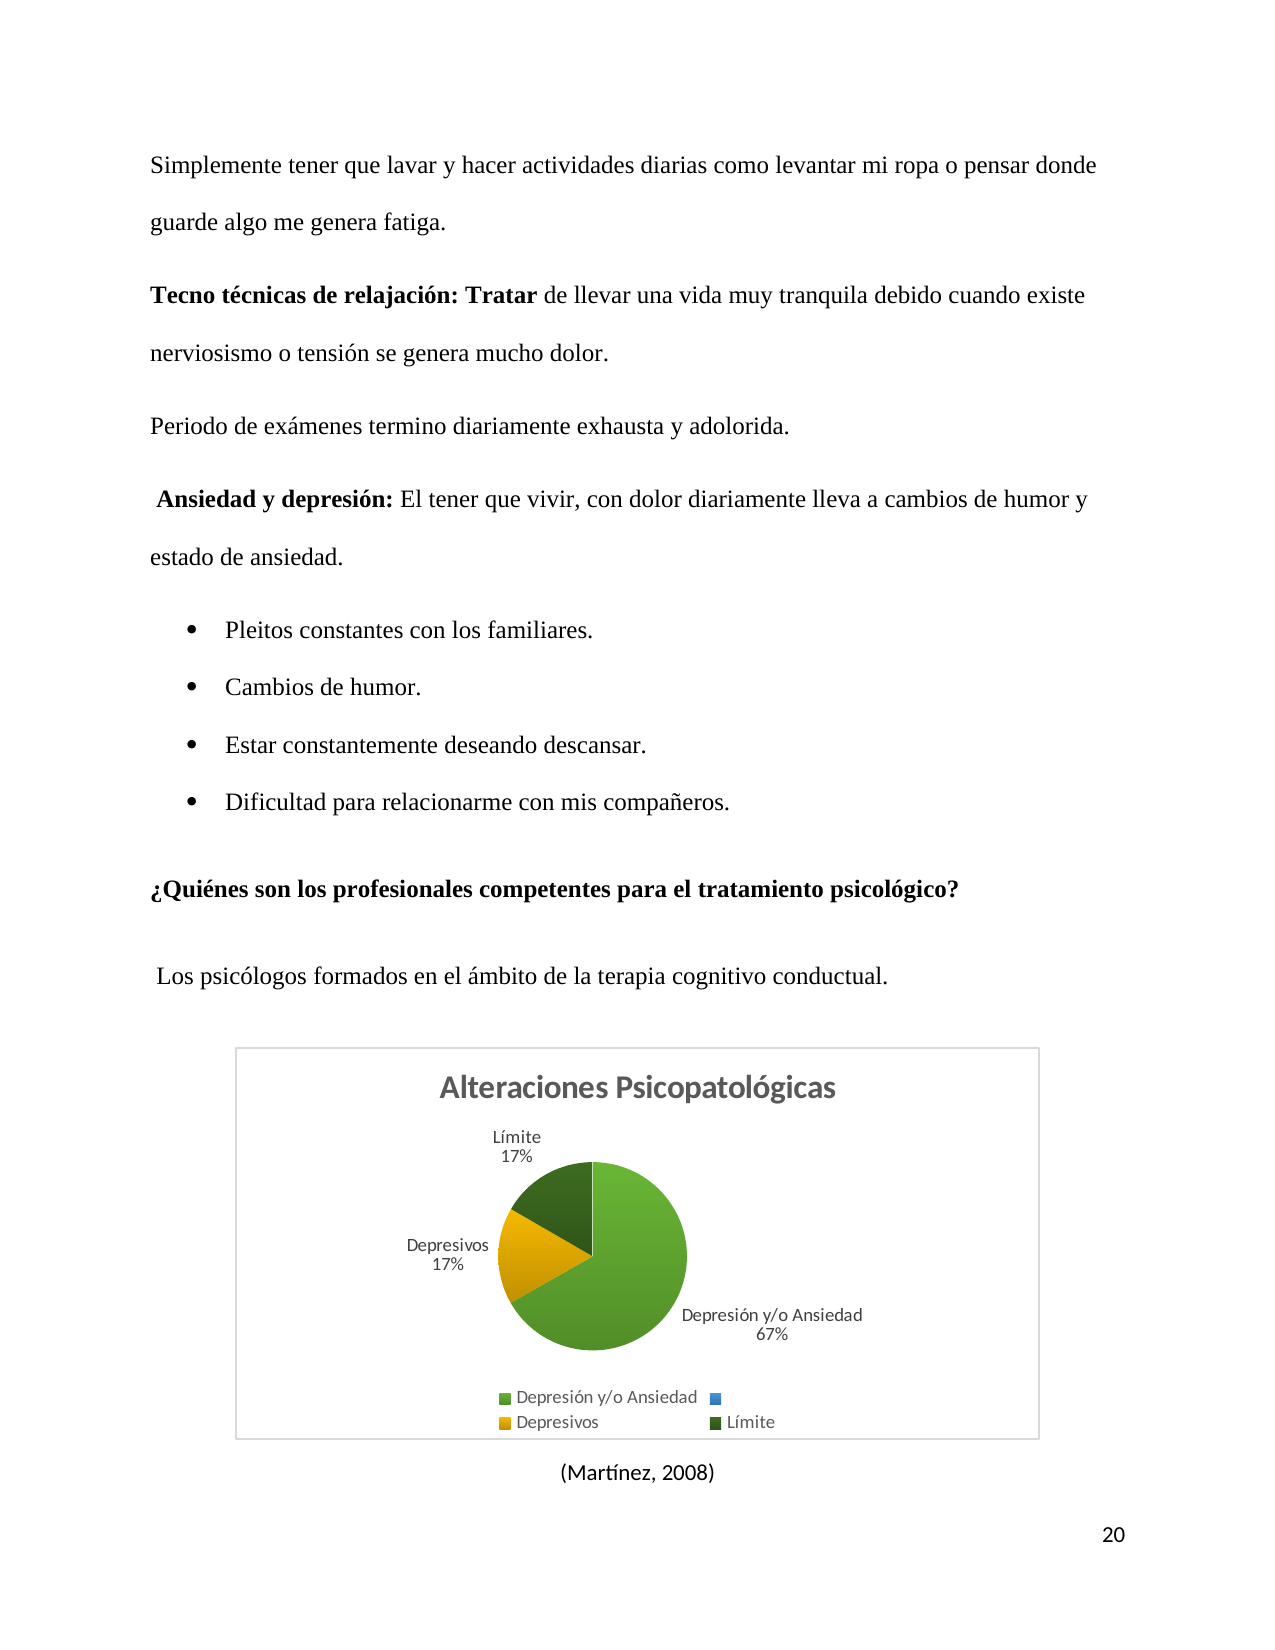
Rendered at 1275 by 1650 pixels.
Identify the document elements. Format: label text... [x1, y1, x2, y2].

list Estar constantemente deseando descansar. [187, 730, 1125, 759]
list Dificultad para relacionarme con mis compañeros. [187, 787, 1125, 816]
text Tecno técnicas de relajación: Tratar de llevar una vida muy tranquila debido cuando existe nerviosismo o tensión se genera mucho dolor. [150, 281, 1125, 367]
text Los psicólogos formados en el ámbito de la terapia cognitivo conductual. [150, 961, 1125, 989]
text Periodo de exámenes termino diariamente exhausta y adolorida. [150, 411, 1125, 440]
text Simplemente tener que lavar y hacer actividades diarias como levantar mi ropa o pensar donde guarde algo me genera fatiga. [150, 150, 1125, 236]
text Ansiedad y depresión: El tener que vivir, con dolor diariamente lleva a cambios de humor y estado de ansiedad. [150, 484, 1125, 571]
text ¿Quiénes son los profesionales competentes para el tratamiento psicológico? [150, 874, 1125, 903]
list Pleitos constantes con los familiares. [187, 615, 1125, 644]
list Cambios de humor. [187, 672, 1125, 701]
